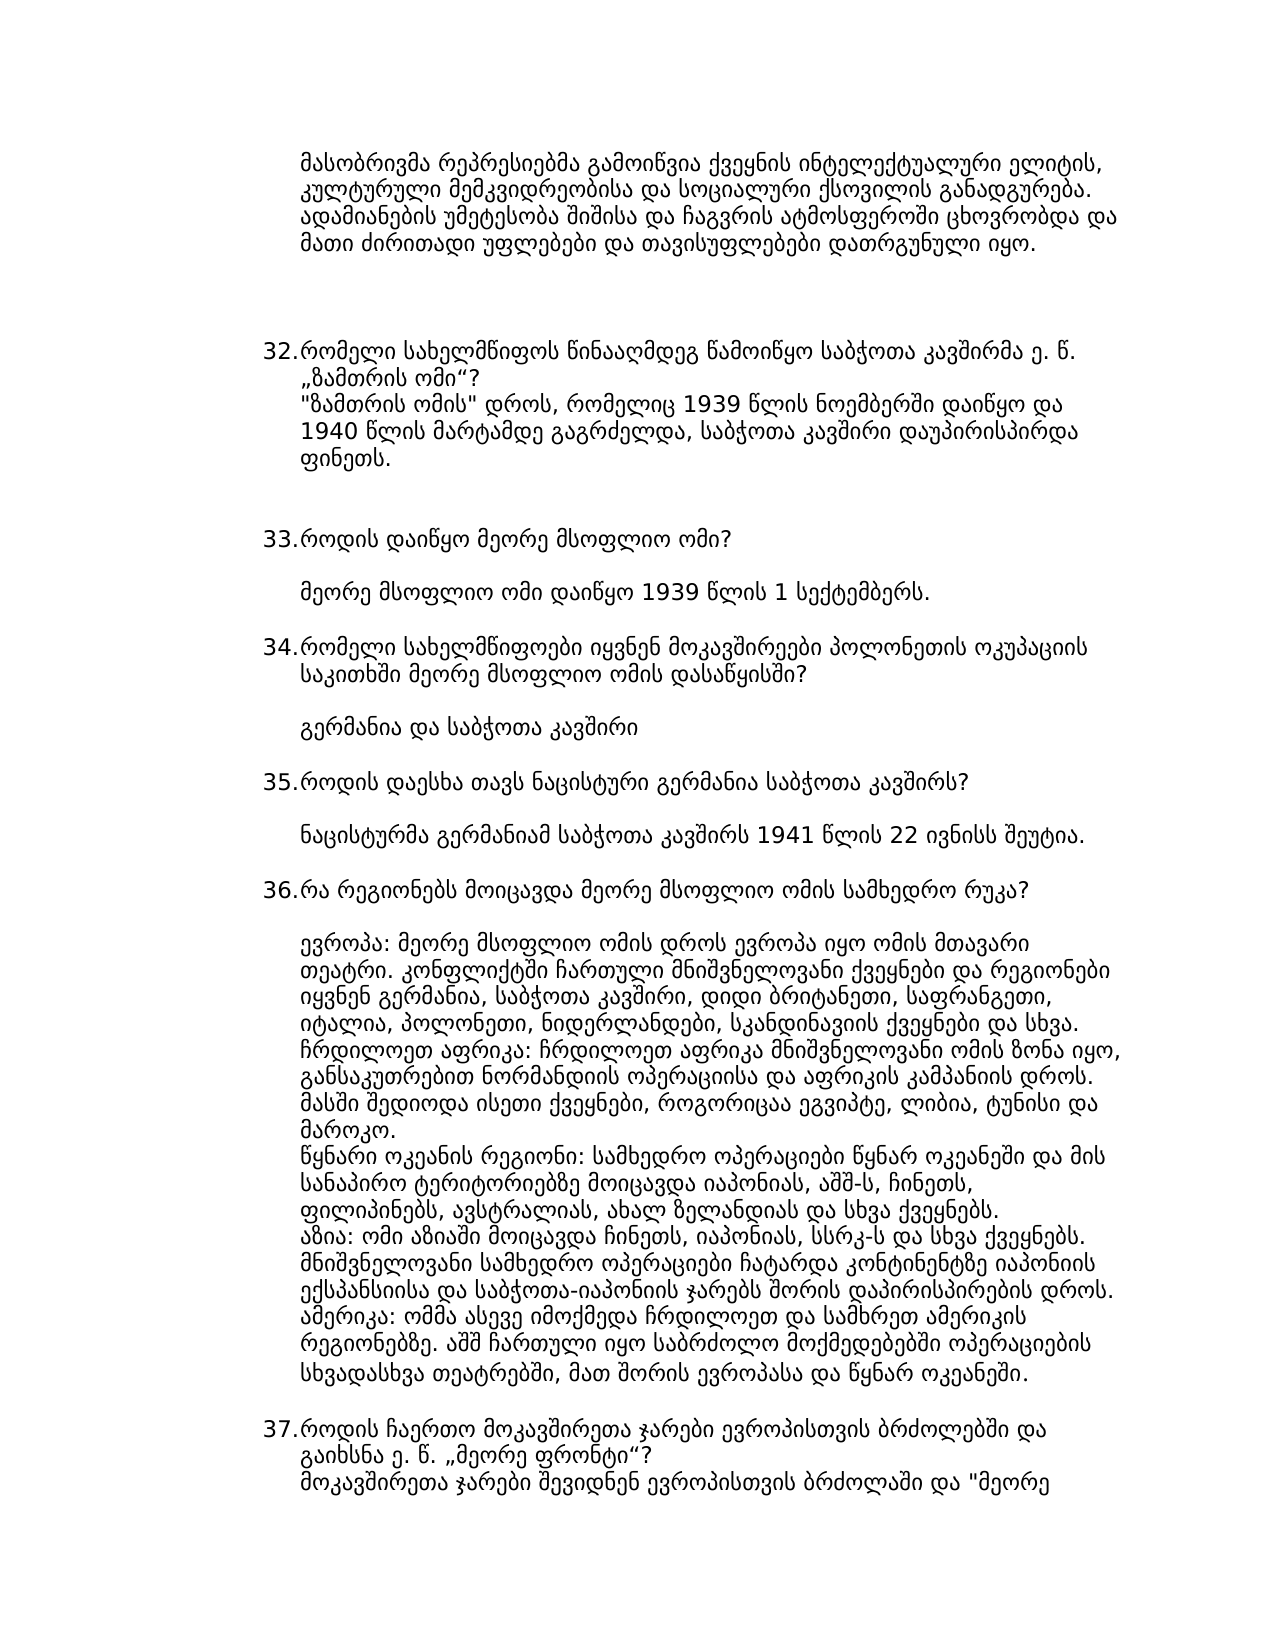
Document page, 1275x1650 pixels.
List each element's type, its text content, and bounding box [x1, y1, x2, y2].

text წყნარი ოკეანის რეგიონი: სამხედრო ოპერაციები წყნარ ოკეანეში და მის სანაპირო ტერიტორიებზე მოიცავდა იაპონიას, აშშ-ს, ჩინეთს, ფილიპინებს, ავსტრალიას, ახალ ზელანდიას და სხვა ქვეყნებს. [300, 1143, 1125, 1223]
list რომელი სახელმწიფოები იყვნენ მოკავშირეები პოლონეთის ოკუპაციის საკითხში მეორე მსოფლიო ომის დასაწყისში? გერმანია და საბჭოთა კავშირი [262, 634, 1125, 769]
text ჩრდილოეთ აფრიკა: ჩრდილოეთ აფრიკა მნიშვნელოვანი ომის ზონა იყო, განსაკუთრებით ნორმანდიის ოპერაციისა და აფრიკის კამპანიის დროს. მასში შედიოდა ისეთი ქვეყნები, როგორიცაა ეგვიპტე, ლიბია, ტუნისი და მაროკო. [300, 1037, 1125, 1143]
text აზია: ომი აზიაში მოიცავდა ჩინეთს, იაპონიას, სსრკ-ს და სხვა ქვეყნებს. მნიშვნელოვანი სამხედრო ოპერაციები ჩატარდა კონტინენტზე იაპონიის ექსპანსიისა და საბჭოთა-იაპონიის ჯარებს შორის დაპირისპირების დროს. [300, 1223, 1125, 1303]
list როდის დაესხა თავს ნაცისტური გერმანია საბჭოთა კავშირს? ნაცისტურმა გერმანიამ საბჭოთა კავშირს 1941 წლის 22 ივნისს შეუტია. [262, 769, 1125, 877]
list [262, 1416, 1125, 1496]
list რა რეგიონებს მოიცავდა მეორე მსოფლიო ომის სამხედრო რუკა? ევროპა: მეორე მსოფლიო ომის დროს ევროპა იყო ომის მთავარი თეატრი. კონფლიქტში ჩართული მნიშვნელოვანი ქვეყნები და რეგიონები იყვნენ გერმანია, საბჭოთა კავშირი, დიდი ბრიტანეთი, საფრანგეთი, იტალია, პოლონეთი, ნიდერლანდები, სკანდინავიის ქვეყნები და სხვა. [262, 877, 1125, 1037]
list როდის დაიწყო მეორე მსოფლიო ომი? მეორე მსოფლიო ომი დაიწყო 1939 წლის 1 სექტემბერს. [262, 526, 1125, 634]
list რომელი სახელმწიფოს წინააღმდეგ წამოიწყო საბჭოთა კავშირმა ე. წ. „ზამთრის ომი“? "ზამთრის ომის" დროს, რომელიც 1939 წლის ნოემბერში დაიწყო და 1940 წლის მარტამდე გაგრძელდა, საბჭოთა კავშირი დაუპირისპირდა ფინეთს. [262, 338, 1125, 471]
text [300, 150, 1125, 338]
text ამერიკა: ომმა ასევე იმოქმედა ჩრდილოეთ და სამხრეთ ამერიკის რეგიონებზე. აშშ ჩართული იყო საბრძოლო მოქმედებებში ოპერაციების სხვადასხვა თეატრებში, მათ შორის ევროპასა და წყნარ ოკეანეში. [300, 1303, 1125, 1416]
